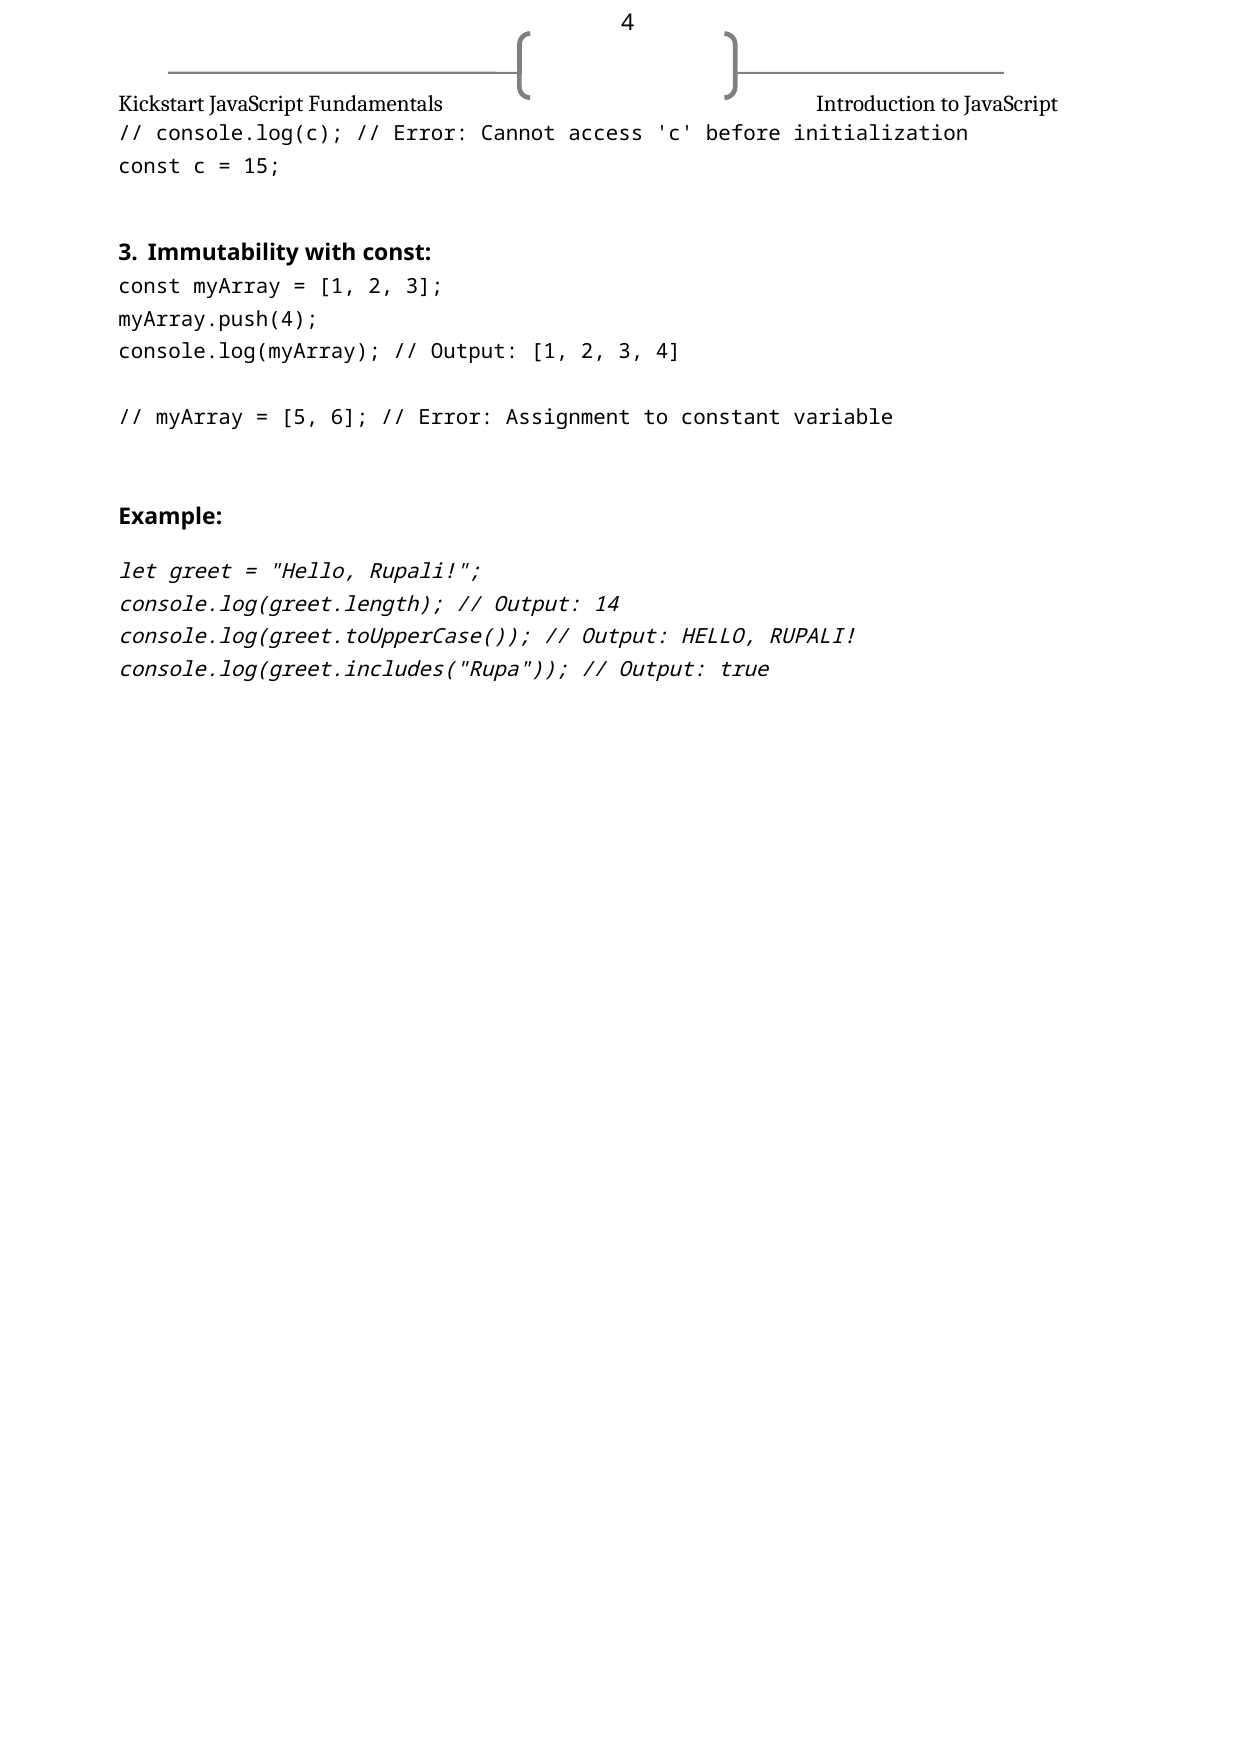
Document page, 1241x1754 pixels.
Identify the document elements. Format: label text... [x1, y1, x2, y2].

list Immutability with const: [118, 236, 1122, 267]
text console.log(greet.length); // Output: 14 [118, 589, 1122, 617]
text const myArray = [1, 2, 3]; [118, 271, 1122, 300]
text // console.log(c); // Error: Cannot access 'c' before initialization [118, 118, 1122, 147]
text const c = 15; [118, 151, 1122, 179]
text console.log(greet.includes("Rupa")); // Output: true [118, 654, 1122, 683]
text Example: [118, 500, 1122, 531]
text console.log(myArray); // Output: [1, 2, 3, 4] [118, 337, 1122, 365]
text let greet = "Hello, Rupali!"; [118, 556, 1122, 585]
text console.log(greet.toUpperCase()); // Output: HELLO, RUPALI! [118, 622, 1122, 650]
text // myArray = [5, 6]; // Error: Assignment to constant variable [118, 402, 1122, 430]
text myArray.push(4); [118, 304, 1122, 332]
